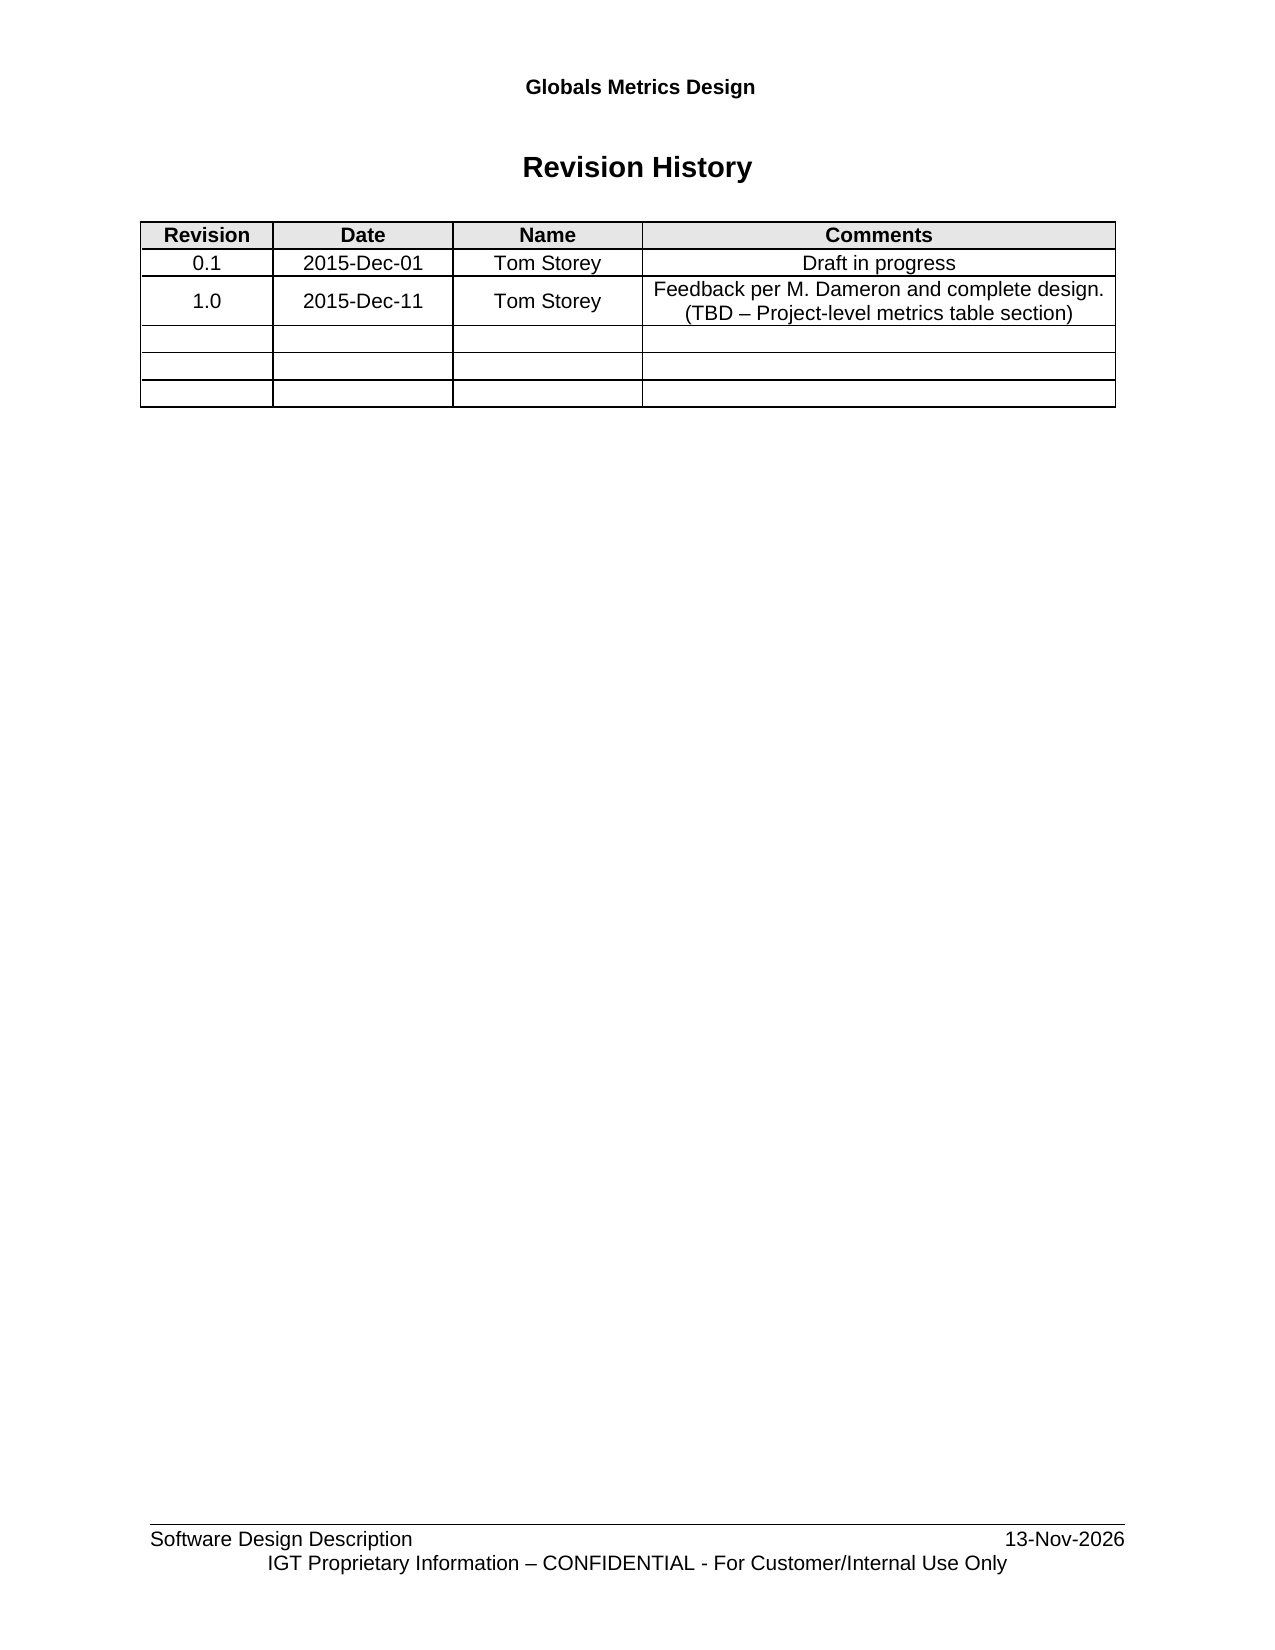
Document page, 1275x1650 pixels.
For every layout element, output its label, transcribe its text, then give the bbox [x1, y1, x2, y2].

table_cell Draft in progress [643, 250, 1115, 275]
table_header Date [274, 223, 452, 248]
table_cell [274, 326, 452, 352]
table_cell 2015-Dec-11 [274, 277, 452, 325]
table_cell [643, 353, 1115, 379]
title Revision History [150, 150, 1125, 183]
table_cell 2015-Dec-01 [274, 250, 452, 275]
table_cell [141, 353, 272, 379]
table_cell Feedback per M. Dameron and complete design. (TBD – Project-level metrics table section) [643, 277, 1115, 325]
table_cell Tom Storey [454, 250, 642, 275]
table_cell [643, 381, 1115, 406]
table_cell [274, 381, 452, 406]
table_cell [141, 326, 272, 352]
table_header Comments [643, 223, 1115, 248]
table_header Name [454, 223, 642, 248]
table_cell [454, 353, 642, 379]
table_cell [274, 353, 452, 379]
table_cell [141, 380, 272, 406]
table_cell [454, 381, 642, 406]
table_cell 0.1 [141, 249, 272, 275]
table_header Revision [141, 223, 272, 248]
table_cell 1.0 [141, 276, 272, 325]
table_cell [454, 326, 642, 352]
table_cell Tom Storey [454, 277, 642, 325]
table_cell [643, 326, 1115, 352]
